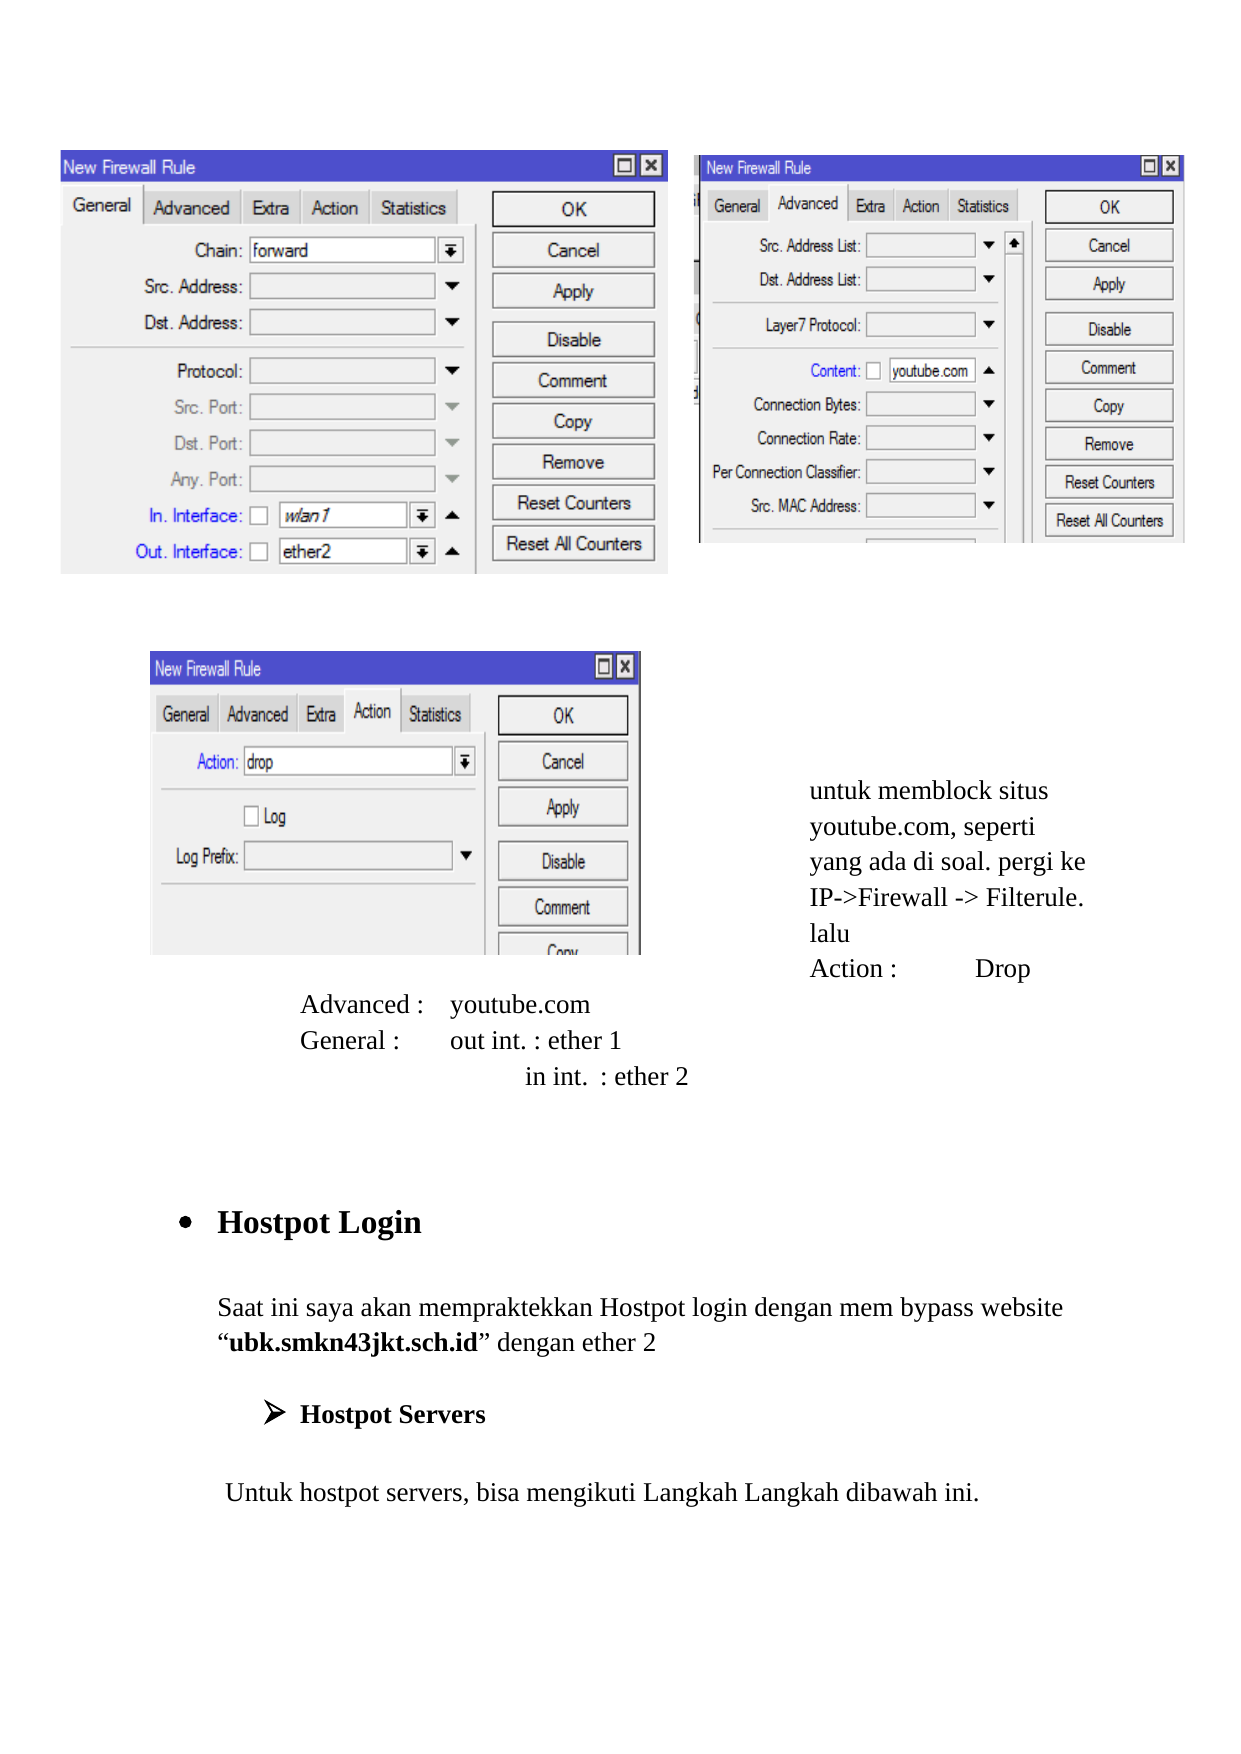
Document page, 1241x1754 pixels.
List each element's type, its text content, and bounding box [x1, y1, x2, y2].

picture [693, 155, 1185, 543]
picture [60, 150, 668, 574]
list Untuk hostpot servers, bisa mengikuti Langkah Langkah dibawah ini. [225, 1476, 1090, 1507]
list Advanced : youtube.com [300, 988, 1090, 1019]
list General : out int. : ether 1 [300, 1024, 1090, 1055]
list Action : Drop [300, 952, 1090, 984]
list Saat ini saya akan mempraktekkan Hostpot login dengan mem bypass website “ubk.smkn43jkt.sch.id” dengan ether 2 [217, 1291, 1090, 1358]
list untuk memblock situs youtube.com, seperti yang ada di soal. pergi ke IP->Firewall -> Filterule. lalu [641, 774, 1090, 948]
list in int. : ether 2 [300, 1060, 1090, 1091]
picture [150, 651, 641, 955]
list Hostpot Servers [262, 1398, 1090, 1430]
list Hostpot Login [179, 1203, 1090, 1241]
